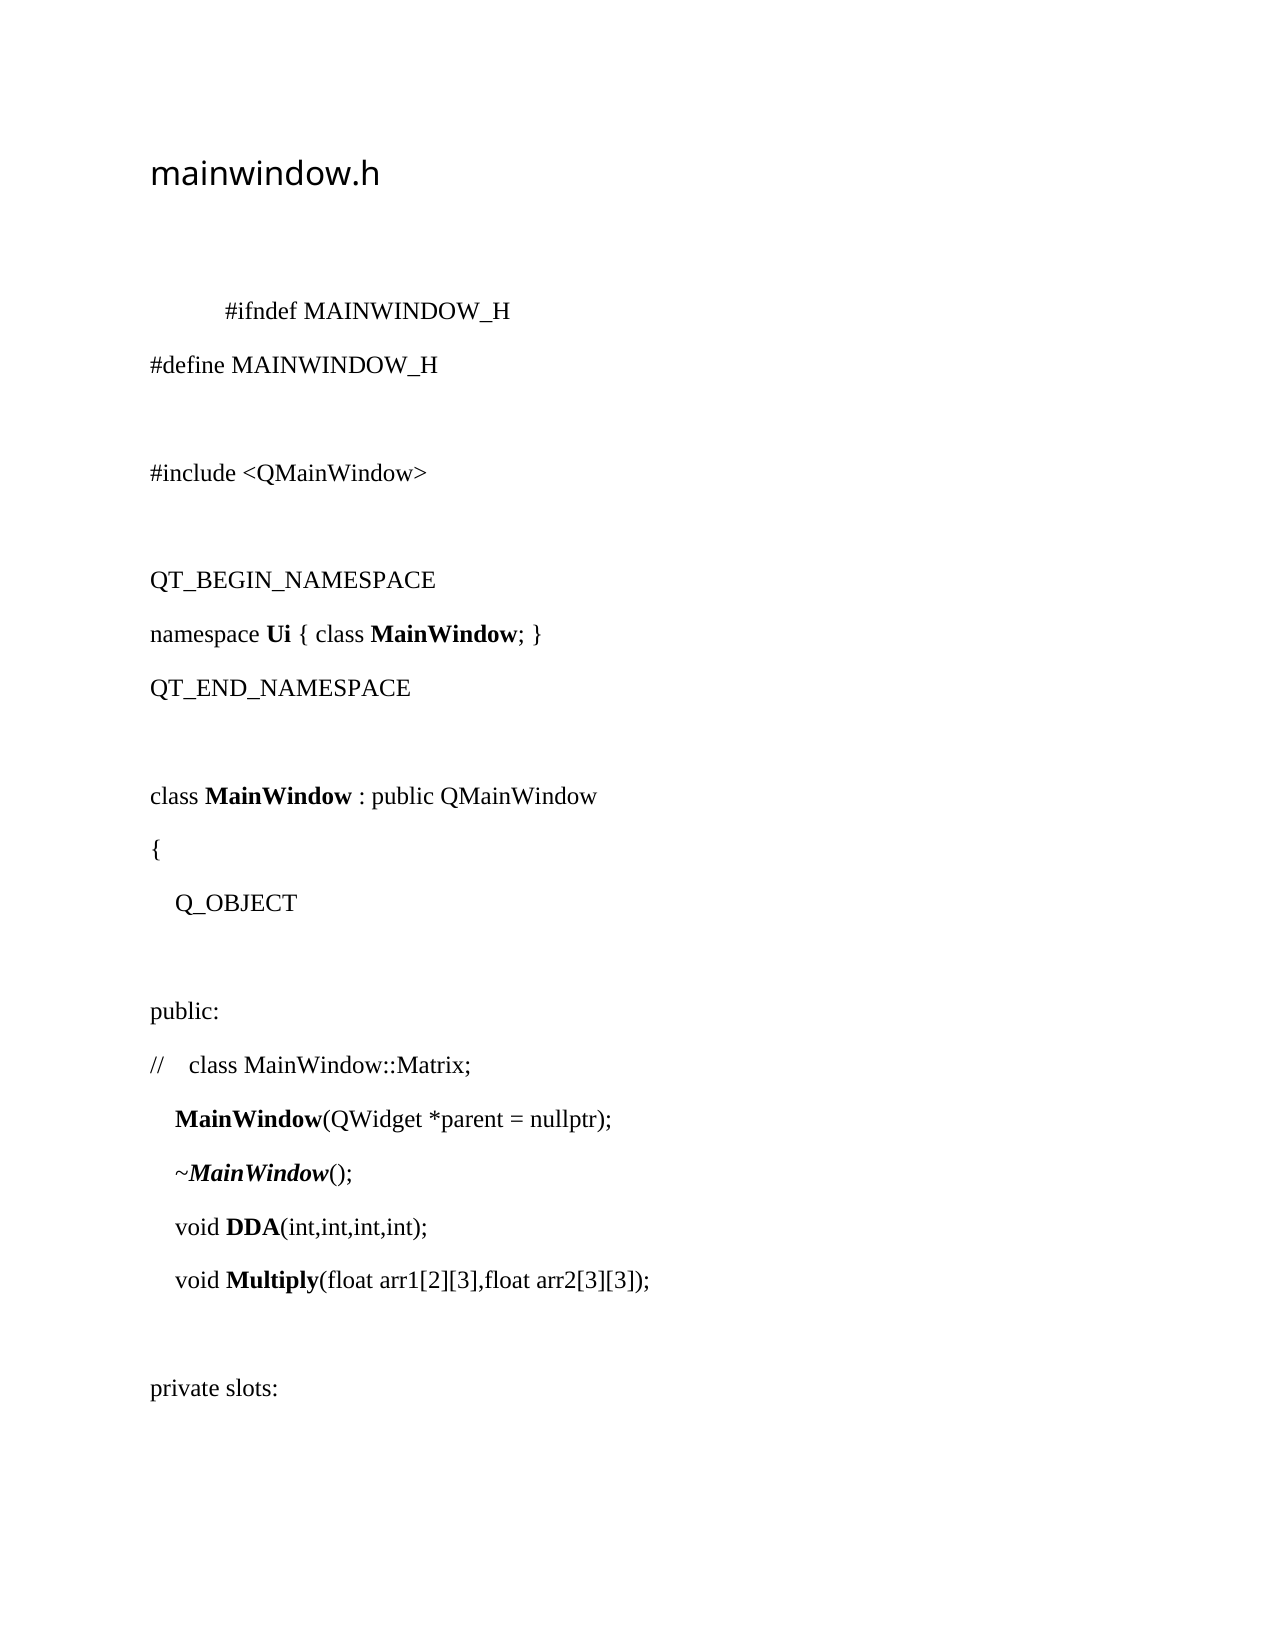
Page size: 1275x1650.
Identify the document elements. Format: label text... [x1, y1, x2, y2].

text #ifndef MAINWINDOW_H [150, 296, 1125, 325]
text #define MAINWINDOW_H [150, 350, 1125, 379]
text mainwindow.h [150, 150, 1125, 195]
text QT_BEGIN_NAMESPACE [150, 565, 1125, 594]
text MainWindow(QWidget *parent = nullptr); [150, 1104, 1125, 1133]
text class MainWindow : public QMainWindow [150, 781, 1125, 809]
text #include <QMainWindow> [150, 458, 1125, 486]
text void Multiply(float arr1[2][3],float arr2[3][3]); [150, 1265, 1125, 1294]
text { [150, 834, 1125, 863]
text QT_END_NAMESPACE [150, 673, 1125, 702]
text private slots: [150, 1373, 1125, 1402]
text ~MainWindow(); [150, 1158, 1125, 1186]
text namespace Ui { class MainWindow; } [150, 619, 1125, 648]
text Q_OBJECT [150, 888, 1125, 917]
text // class MainWindow::Matrix; [150, 1050, 1125, 1079]
text public: [150, 996, 1125, 1025]
text void DDA(int,int,int,int); [150, 1212, 1125, 1240]
